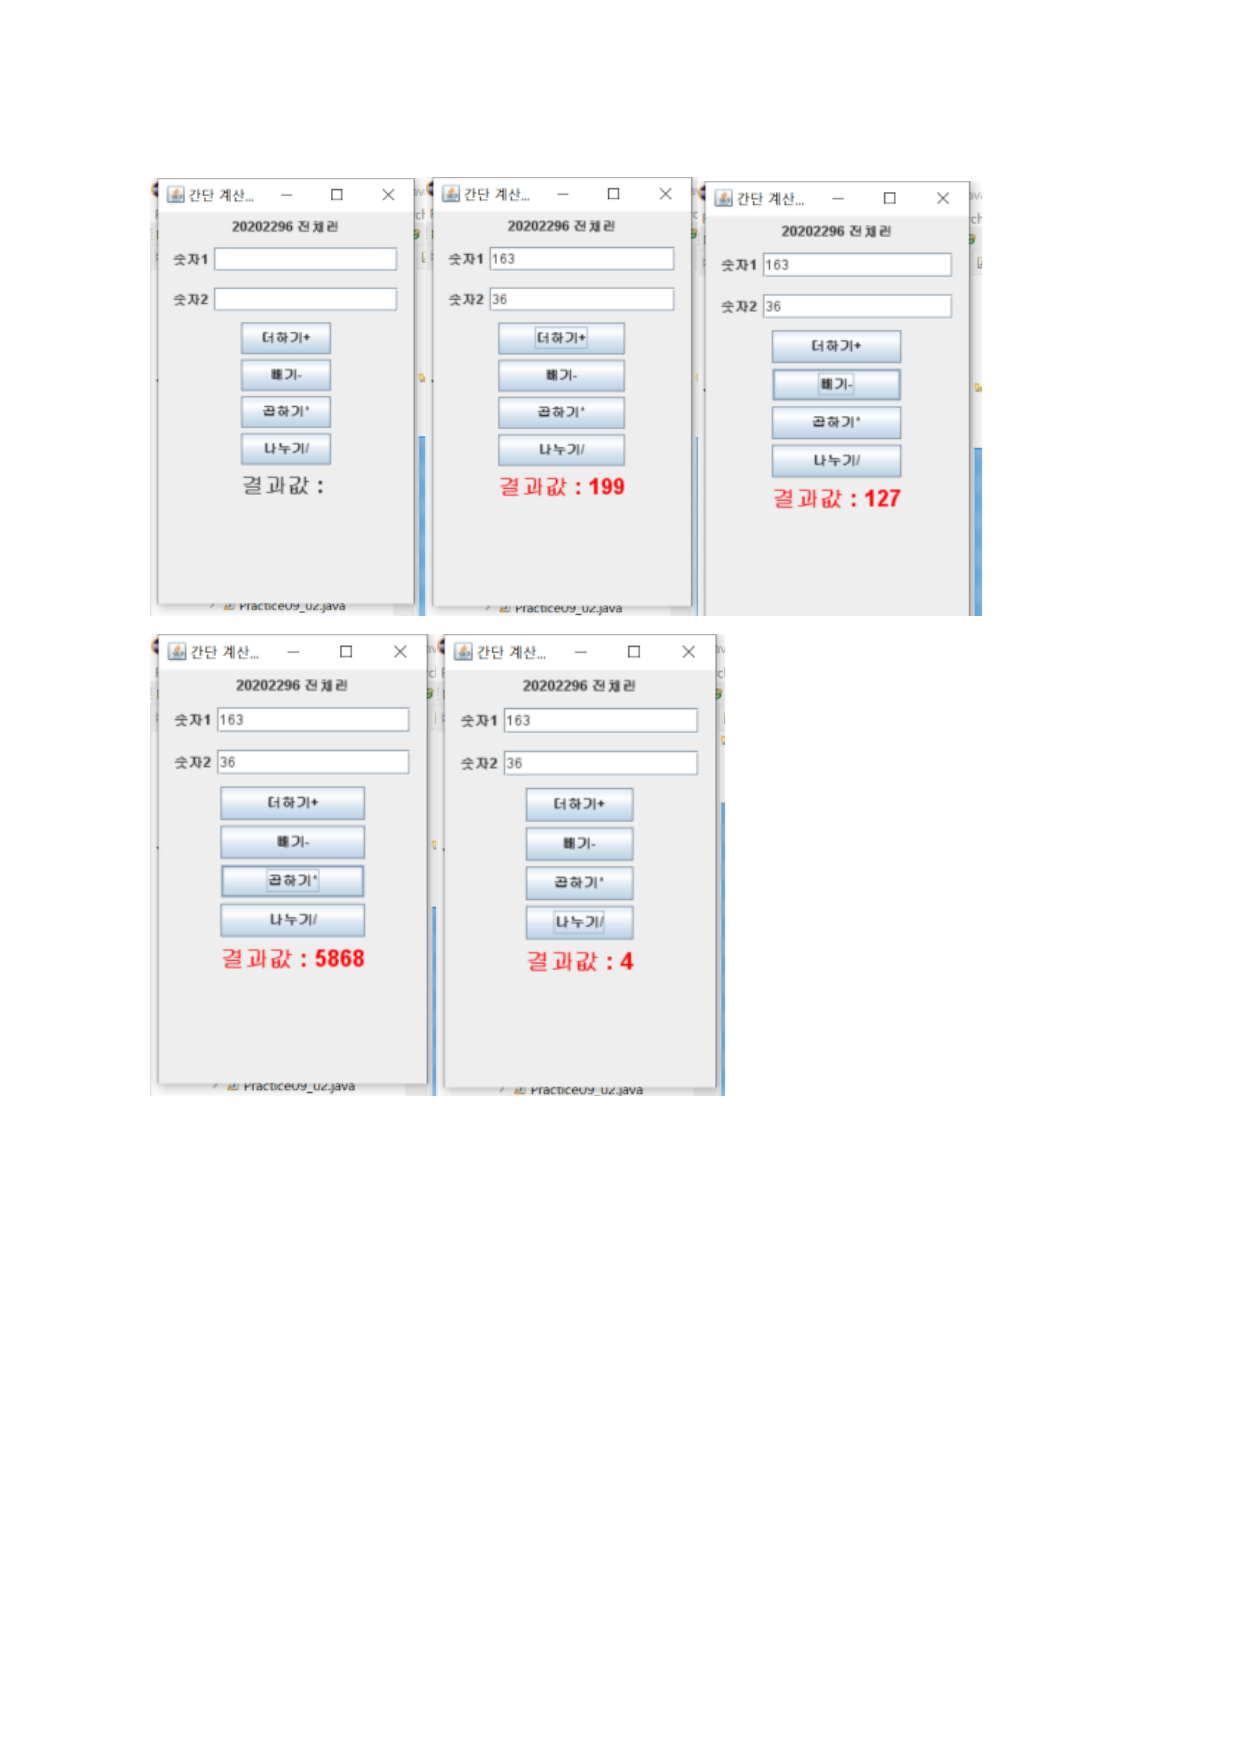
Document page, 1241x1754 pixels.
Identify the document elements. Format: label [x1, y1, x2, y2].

picture [150, 177, 983, 616]
picture [150, 634, 726, 1096]
